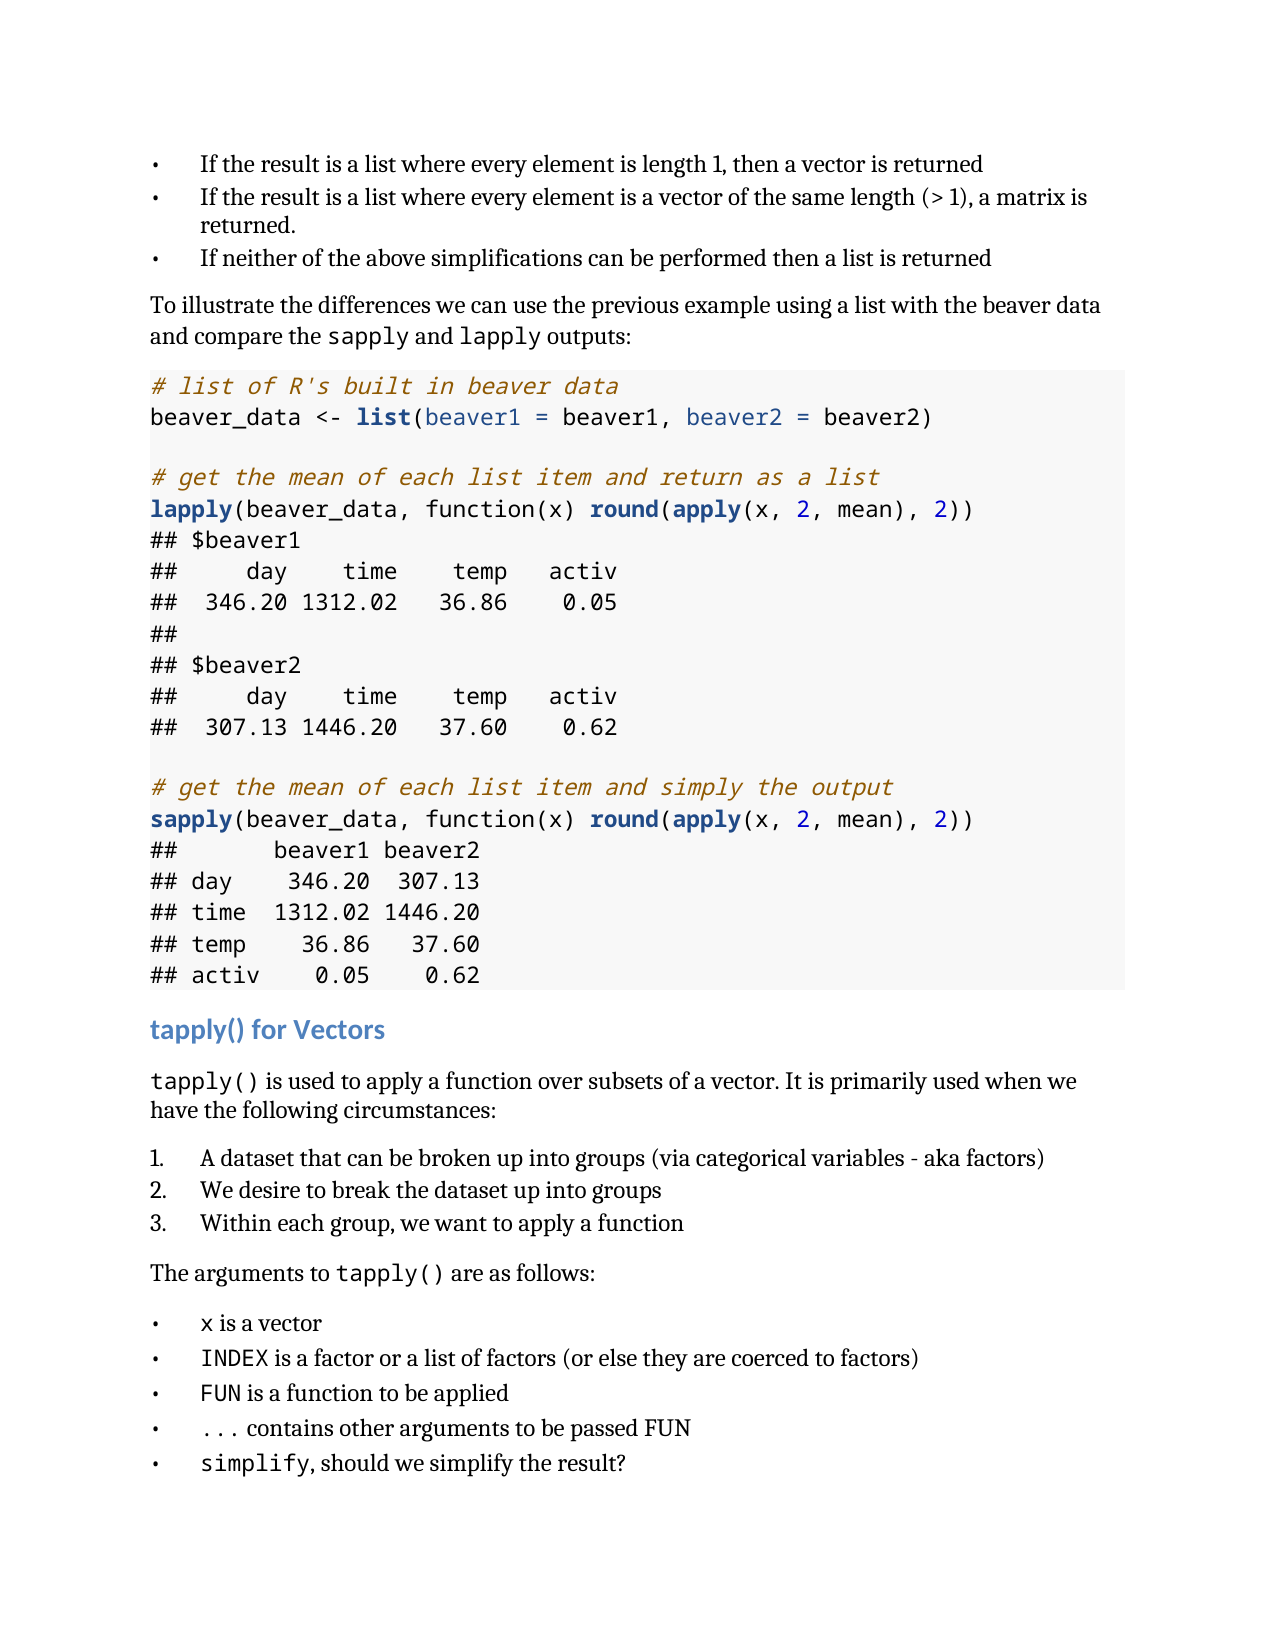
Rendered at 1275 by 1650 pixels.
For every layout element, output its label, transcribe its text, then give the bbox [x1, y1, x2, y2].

text The arguments to tapply() are as follows: [150, 1256, 1125, 1288]
list If the result is a list where every element is length 1, then a vector is returned [150, 150, 1125, 179]
text To illustrate the differences we can use the previous example using a list with the beaver data and compare the sapply and lapply outputs: [150, 291, 1125, 351]
subtitle tapply() for Vectors [150, 1011, 1125, 1046]
text tapply() is used to apply a function over subsets of a vector. It is primarily used when we have the following circumstances: [150, 1065, 1125, 1125]
list If neither of the above simplifications can be performed then a list is returned [150, 244, 1125, 272]
list INDEX is a factor or a list of factors (or else they are coerced to factors) [150, 1341, 1125, 1373]
list FUN is a function to be applied [150, 1376, 1125, 1408]
list A dataset that can be broken up into groups (via categorical variables - aka factors) [150, 1144, 1125, 1173]
list simplify, should we simplify the result? [150, 1446, 1125, 1478]
list x is a vector [150, 1306, 1125, 1338]
list Within each group, we want to apply a function [150, 1209, 1125, 1238]
list ... contains other arguments to be passed FUN [150, 1411, 1125, 1443]
text # list of R's built in beaver data beaver_data <- list(beaver1 = beaver1, beaver2 = beaver2) # get the mean of each list item and return as a list lapply(beaver_data, function(x) round(apply(x, 2, mean), 2)) ## $beaver1 ## day time temp activ ## 346.20 1312.02 36.86 0.05 ## ## $beaver2 ## day time temp activ ## 307.13 1446.20 37.60 0.62 # get the mean of each list item and simply the output sapply(beaver_data, function(x) round(apply(x, 2, mean), 2)) ## beaver1 beaver2 ## day 346.20 307.13 ## time 1312.02 1446.20 ## temp 36.86 37.60 ## activ 0.05 0.62 [150, 370, 1125, 990]
list If the result is a list where every element is a vector of the same length (> 1), a matrix is returned. [150, 182, 1125, 240]
list We desire to break the dataset up into groups [150, 1176, 1125, 1205]
